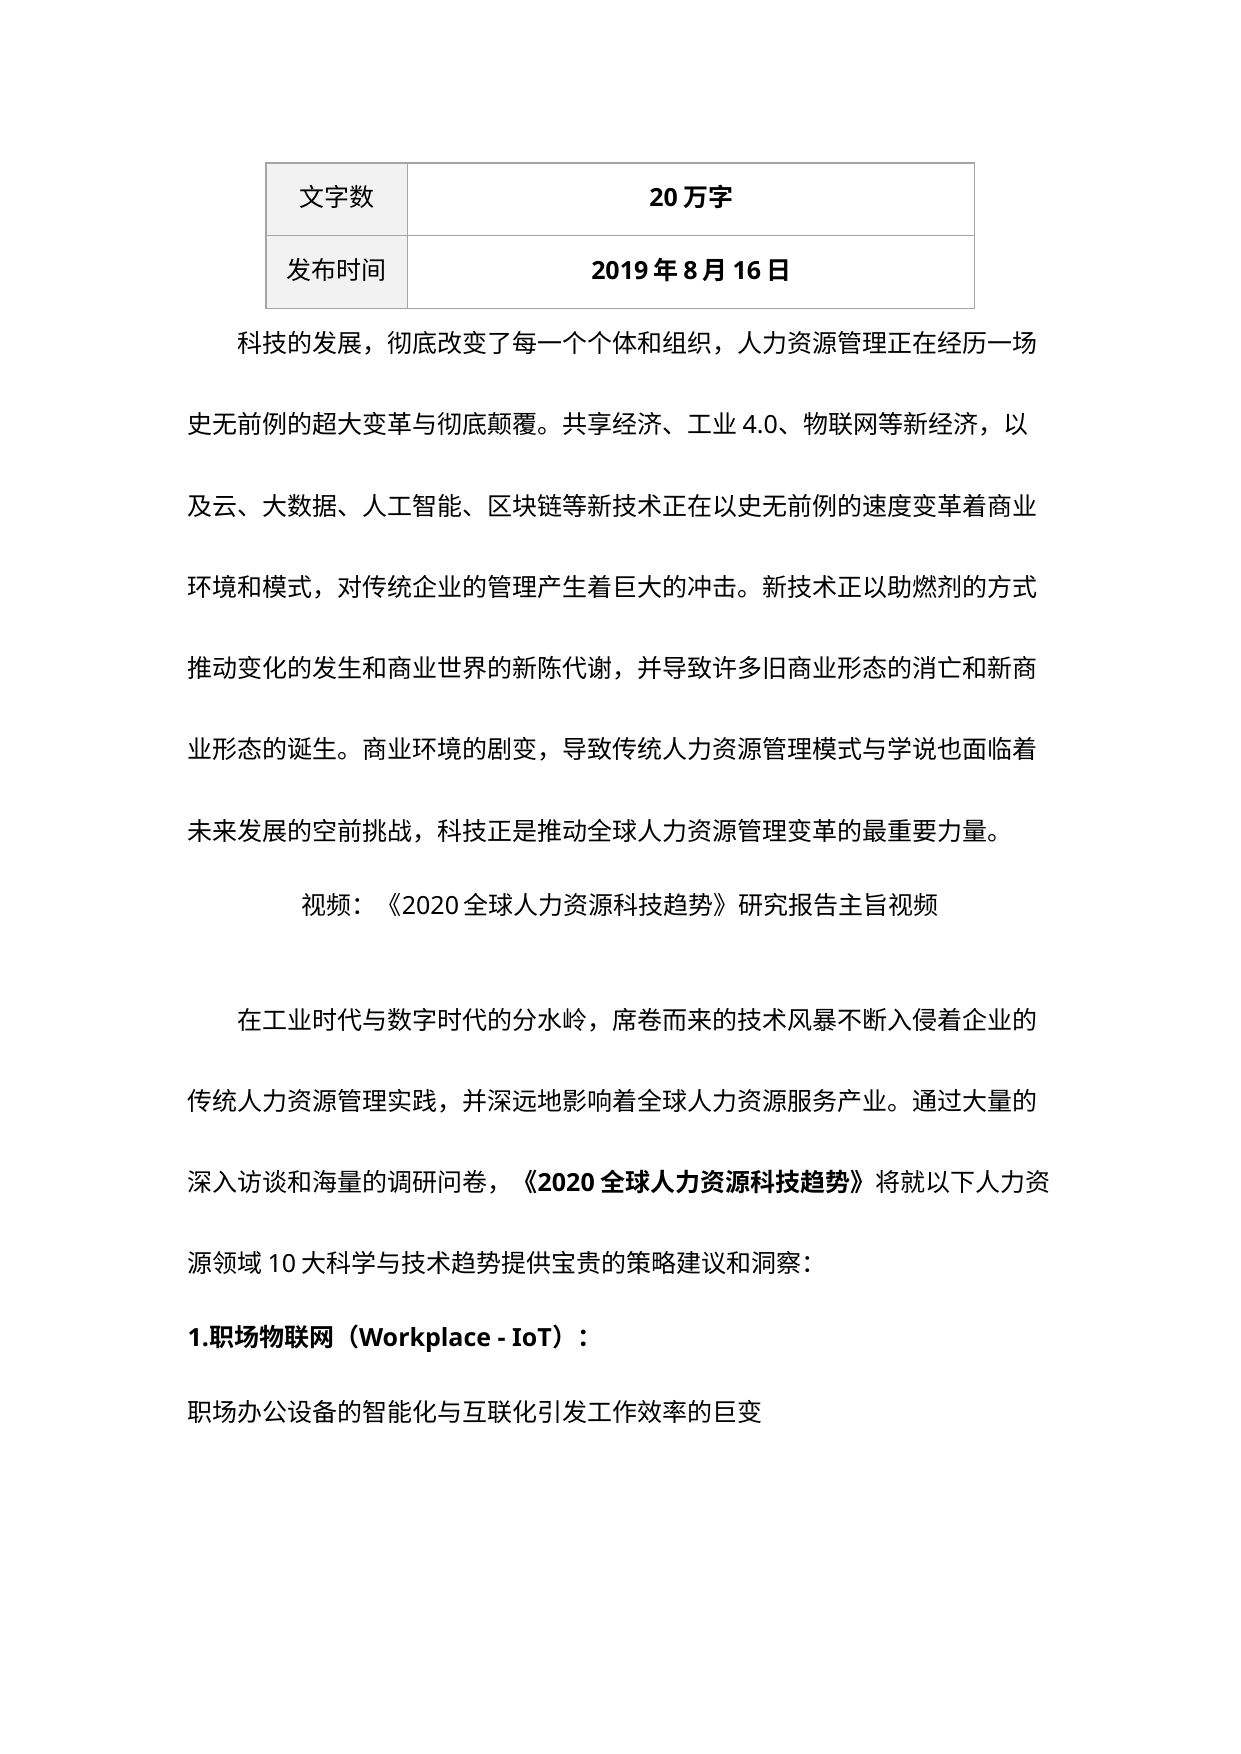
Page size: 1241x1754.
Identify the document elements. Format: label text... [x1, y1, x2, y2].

text 视频：《2020全球人力资源科技趋势》研究报告主旨视频 [187, 871, 1053, 936]
text 职场办公设备的智能化与互联化引发工作效率的巨变 [187, 1378, 1053, 1443]
table_cell 2019年8月16日 [408, 236, 974, 308]
table_cell 发布时间 [267, 236, 407, 308]
text 1.职场物联网（Workplace - IoT）： [187, 1303, 1053, 1368]
text 在工业时代与数字时代的分水岭，席卷而来的技术风暴不断入侵着企业的传统人力资源管理实践，并深远地影响着全球人力资源服务产业。通过大量的深入访谈和海量的调研问卷，《2020全球人力资源科技趋势》将就以下人力资源领域10大科学与技术趋势提供宝贵的策略建议和洞察： [187, 986, 1053, 1294]
text 科技的发展，彻底改变了每一个个体和组织，人力资源管理正在经历一场史无前例的超大变革与彻底颠覆。共享经济、工业4.0、物联网等新经济，以及云、大数据、人工智能、区块链等新技术正在以史无前例的速度变革着商业环境和模式，对传统企业的管理产生着巨大的冲击。新技术正以助燃剂的方式推动变化的发生和商业世界的新陈代谢，并导致许多旧商业形态的消亡和新商业形态的诞生。商业环境的剧变，导致传统人力资源管理模式与学说也面临着未来发展的空前挑战，科技正是推动全球人力资源管理变革的最重要力量。 [187, 309, 1053, 862]
table_cell 文字数 [267, 164, 407, 235]
table_cell 20万字 [408, 164, 974, 235]
